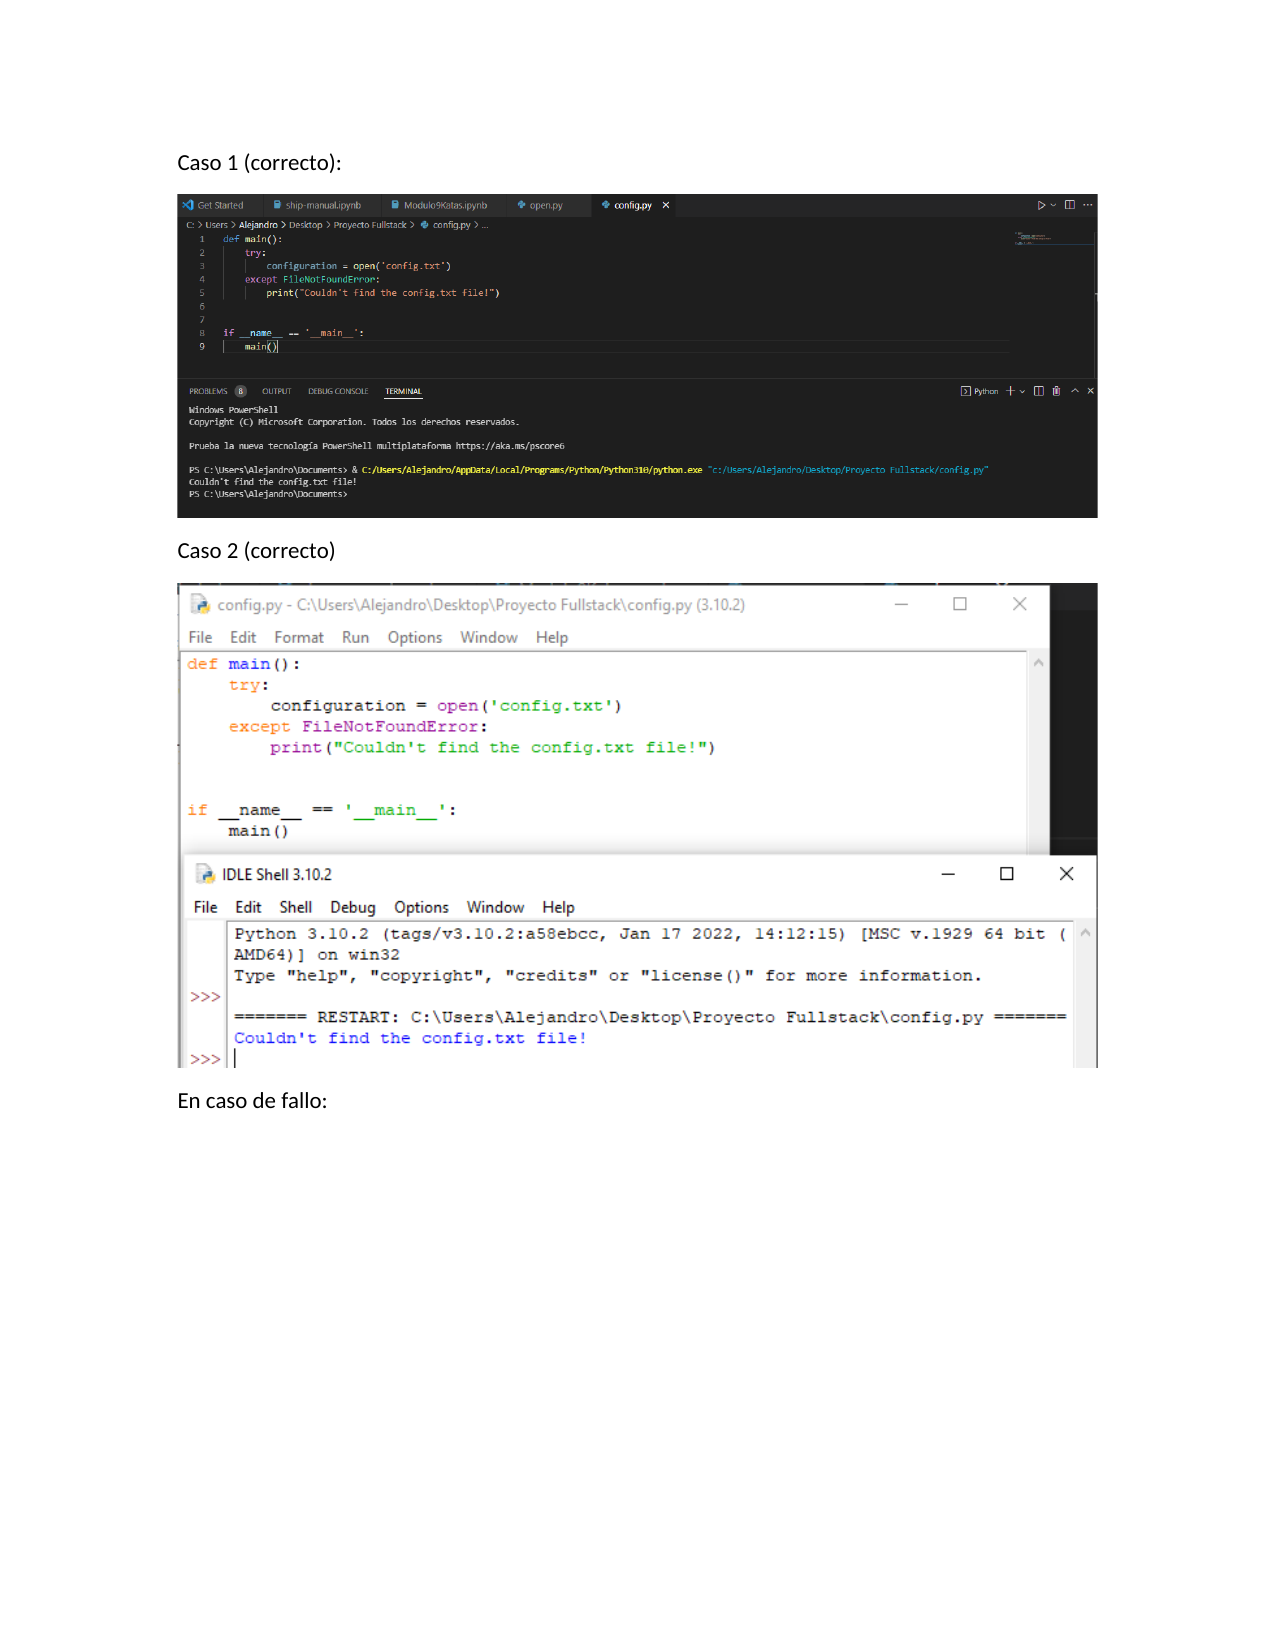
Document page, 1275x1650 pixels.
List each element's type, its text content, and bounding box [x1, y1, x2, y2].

picture [177, 194, 1098, 518]
text Caso 2 (correcto) [177, 537, 1098, 565]
picture [177, 583, 1098, 1068]
text Caso 1 (correcto): [177, 148, 1098, 176]
text En caso de fallo: [177, 1086, 1098, 1114]
